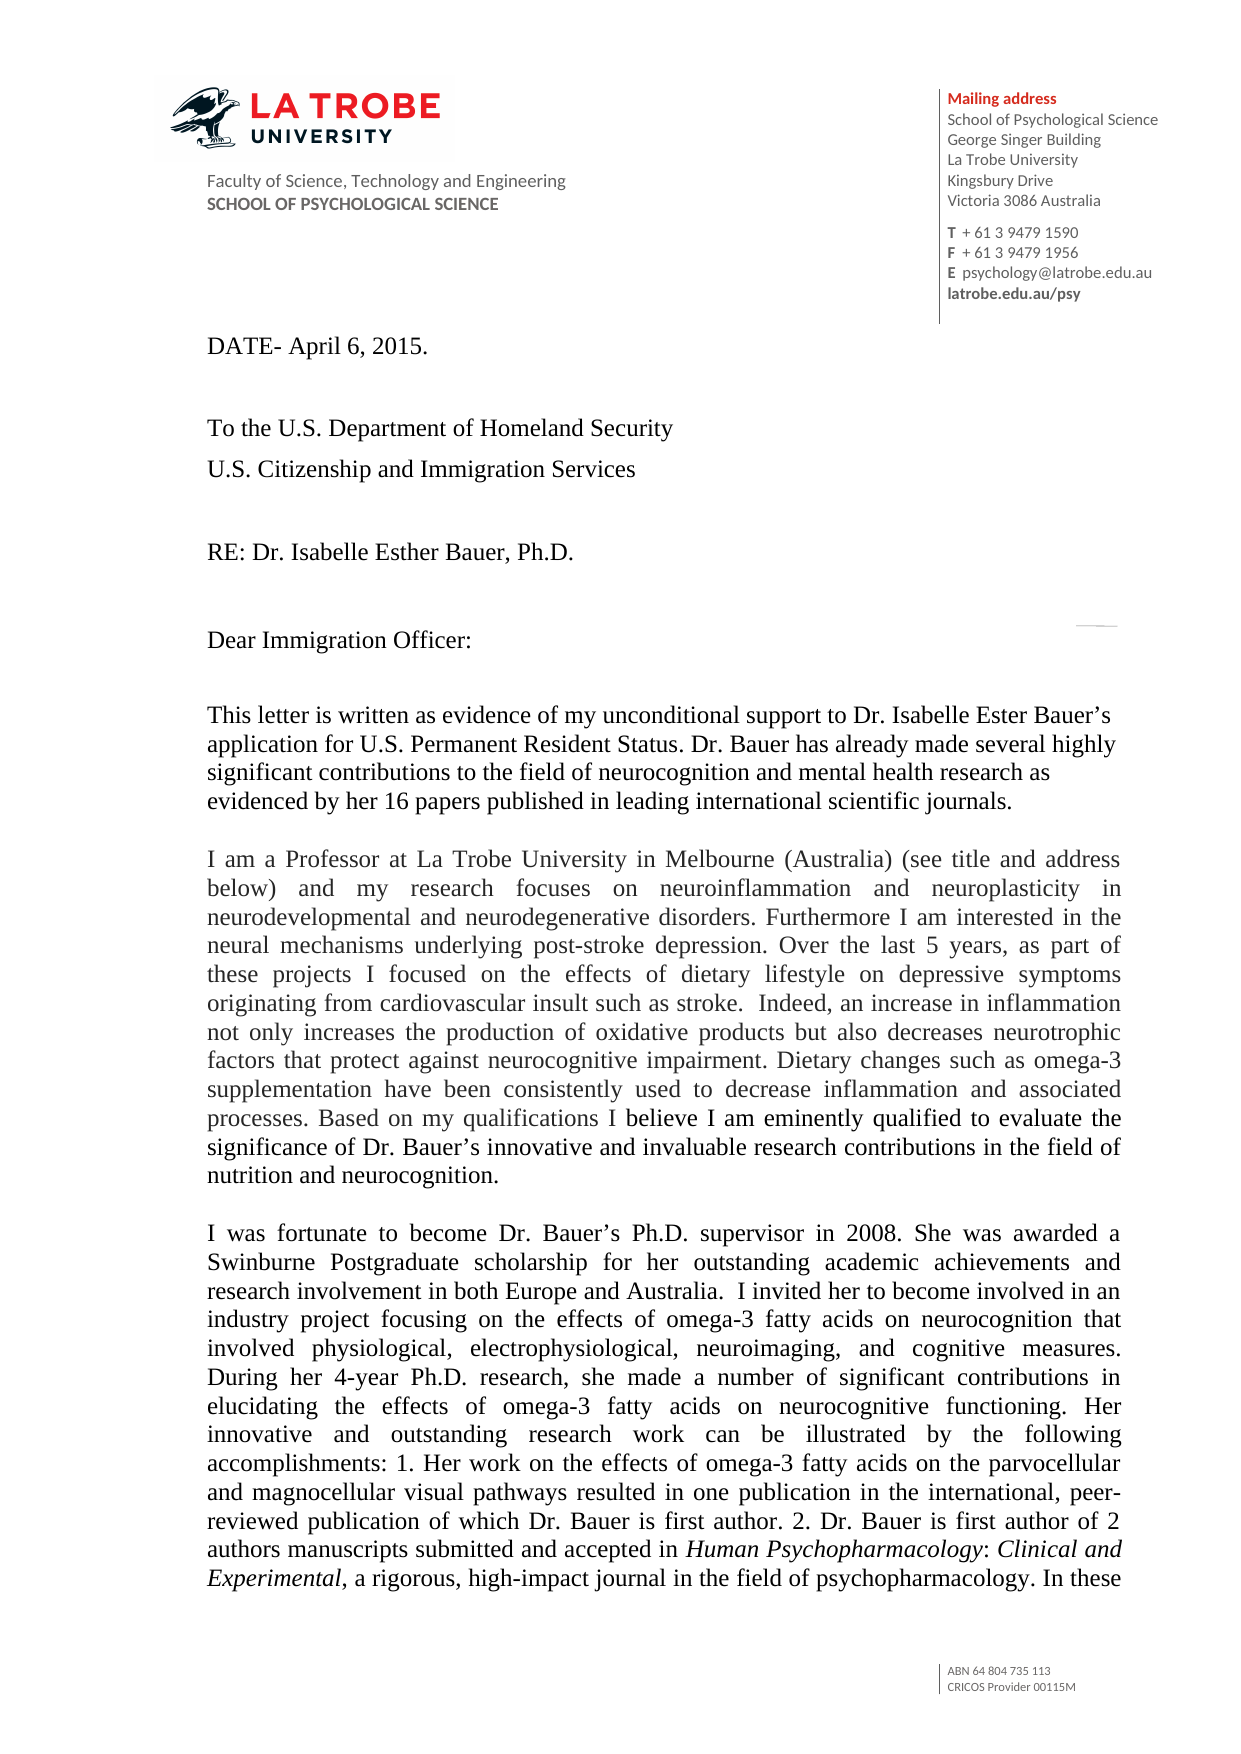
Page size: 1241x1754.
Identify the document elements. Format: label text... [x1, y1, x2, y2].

text RE: Dr. Isabelle Esther Bauer, Ph.D. [207, 537, 1122, 566]
text This letter is written as evidence of my unconditional support to Dr. Isabelle Ester Bauer’s application for U.S. Permanent Resident Status. Dr. Bauer has already made several highly significant contributions to the field of neurocognition and mental health research as evidenced by her 16 papers published in leading international scientific journals. [207, 700, 1122, 815]
text To the U.S. Department of Homeland Security [207, 413, 1122, 442]
text DATE- April 6, 2015. [207, 331, 1122, 359]
picture [154, 75, 456, 162]
text U.S. Citizenship and Immigration Services [207, 454, 1122, 483]
text I am a Professor at La Trobe University in Melbourne (Australia) (see title and address below) and my research focuses on neuroinflammation and neuroplasticity in neurodevelopmental and neurodegenerative disorders. Furthermore I am interested in the neural mechanisms underlying post-stroke depression. Over the last 5 years, as part of these projects I focused on the effects of dietary lifestyle on depressive symptoms originating from cardiovascular insult such as stroke. Indeed, an increase in inflammation not only increases the production of oxidative products but also decreases neurotrophic factors that protect against neurocognitive impairment. Dietary changes such as omega-3 supplementation have been consistently used to decrease inflammation and associated processes. Based on my qualifications I believe I am eminently qualified to evaluate the significance of Dr. Bauer’s innovative and invaluable research contributions in the field of nutrition and neurocognition. [207, 844, 1122, 1189]
text Dear Immigration Officer: [207, 625, 1122, 653]
